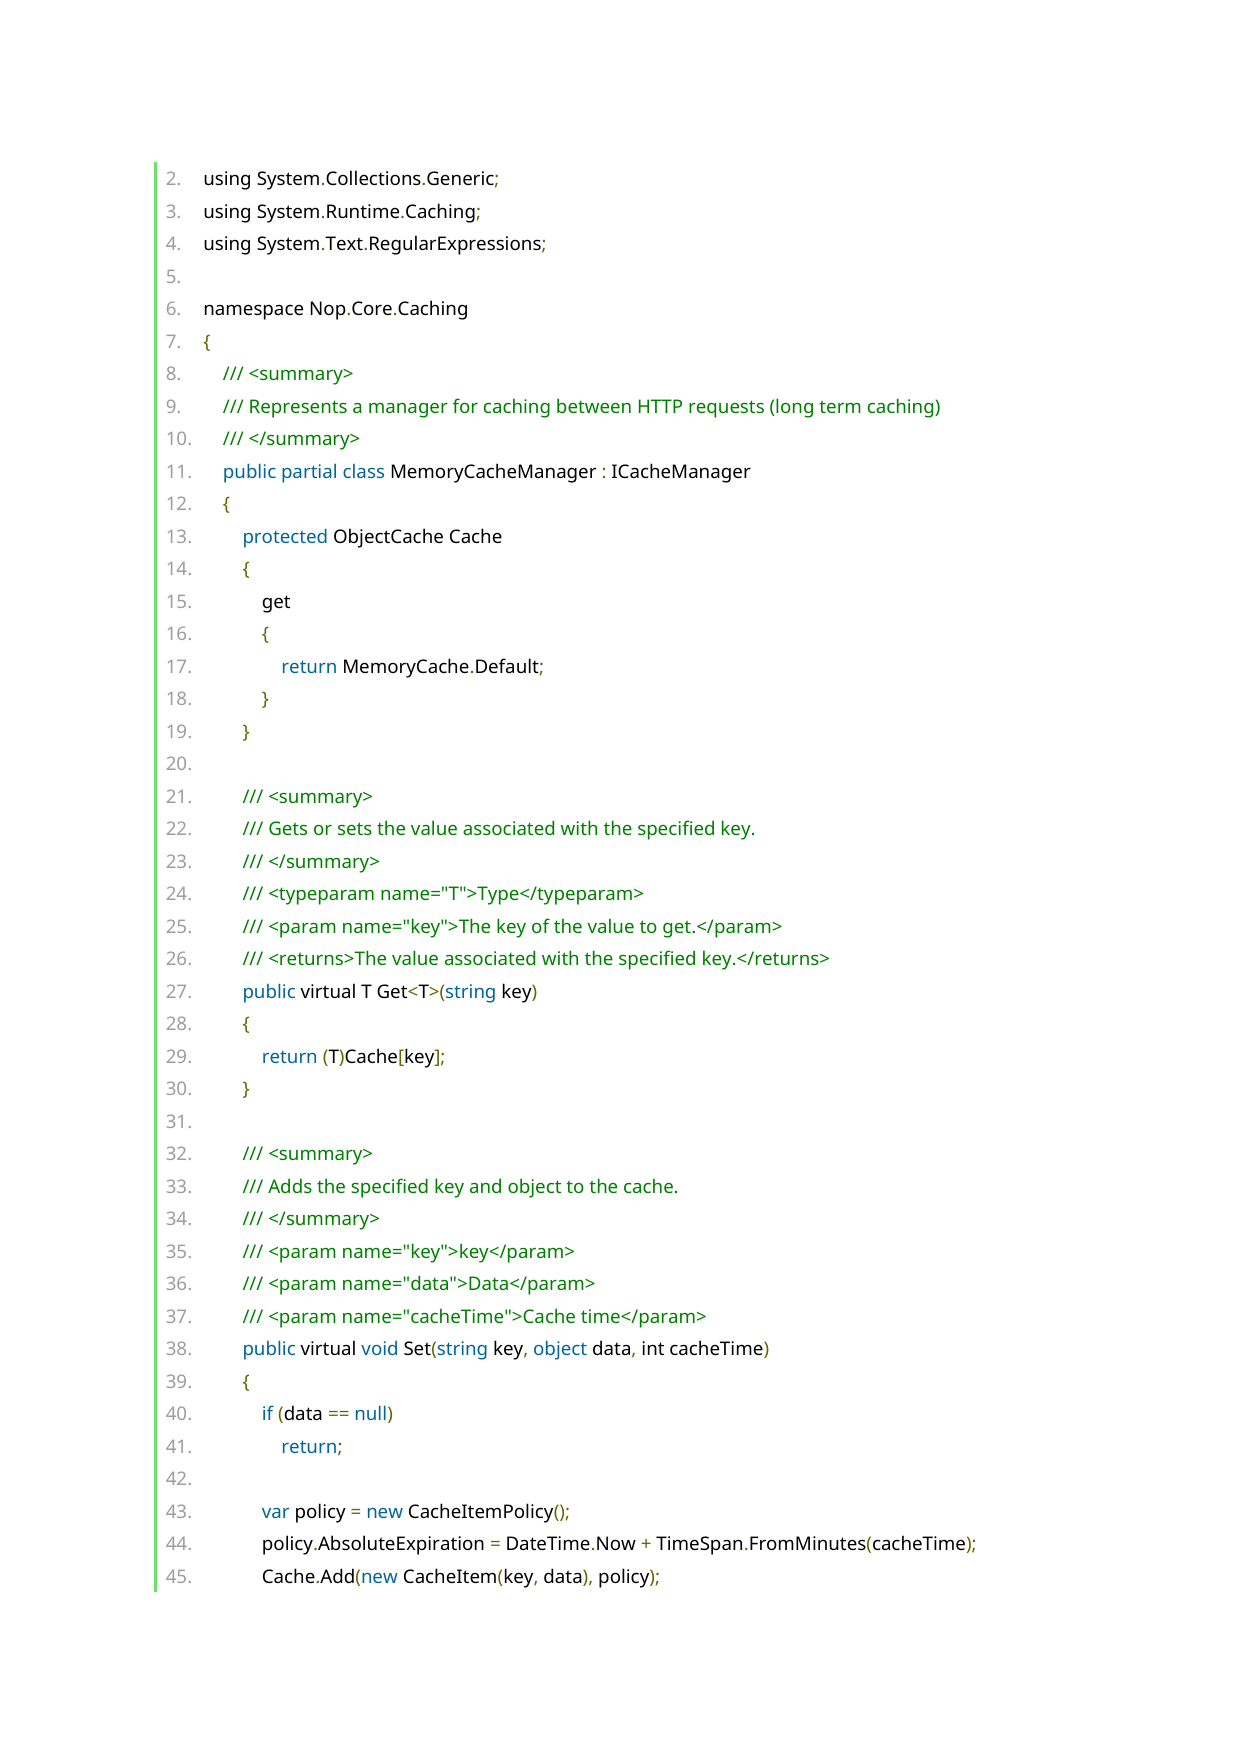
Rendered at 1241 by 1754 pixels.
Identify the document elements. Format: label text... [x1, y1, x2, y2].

list } [157, 1072, 1037, 1104]
list /// <summary> [157, 1137, 1037, 1169]
list { [157, 617, 1037, 649]
list /// </summary> [157, 844, 1037, 877]
list public virtual void Set(string key, object data, int cacheTime) [157, 1332, 1037, 1364]
list namespace Nop.Core.Caching [157, 292, 1037, 324]
list if (data == null) [157, 1397, 1037, 1429]
list using System.Text.RegularExpressions; [157, 227, 1037, 259]
list /// <param name="key">key</param> [157, 1234, 1037, 1267]
list return MemoryCache.Default; [157, 649, 1037, 682]
list var policy = new CacheItemPolicy(); [157, 1494, 1037, 1527]
list /// <summary> [157, 779, 1037, 812]
list /// <param name="cacheTime">Cache time</param> [157, 1299, 1037, 1332]
list /// </summary> [157, 422, 1037, 454]
list public partial class MemoryCacheManager : ICacheManager [157, 454, 1037, 487]
list Cache.Add(new CacheItem(key, data), policy); [157, 1559, 1037, 1592]
list return; [157, 1429, 1037, 1462]
list protected ObjectCache Cache [157, 519, 1037, 552]
list /// Adds the specified key and object to the cache. [157, 1169, 1037, 1202]
list using System.Runtime.Caching; [157, 194, 1037, 227]
list /// Represents a manager for caching between HTTP requests (long term caching) [157, 389, 1037, 422]
list { [157, 487, 1037, 519]
list /// <param name="key">The key of the value to get.</param> [157, 909, 1037, 942]
list { [157, 324, 1037, 357]
list /// <summary> [157, 357, 1037, 389]
list /// Gets or sets the value associated with the specified key. [157, 812, 1037, 844]
list /// <param name="data">Data</param> [157, 1267, 1037, 1299]
list policy.AbsoluteExpiration = DateTime.Now + TimeSpan.FromMinutes(cacheTime); [157, 1527, 1037, 1559]
list /// <returns>The value associated with the specified key.</returns> [157, 942, 1037, 974]
list } [157, 714, 1037, 747]
list using System.Collections.Generic; [157, 162, 1037, 194]
list get [157, 584, 1037, 617]
list /// </summary> [157, 1202, 1037, 1234]
list /// <typeparam name="T">Type</typeparam> [157, 877, 1037, 909]
list { [157, 552, 1037, 584]
list } [157, 682, 1037, 714]
list return (T)Cache[key]; [157, 1039, 1037, 1072]
list public virtual T Get<T>(string key) [157, 974, 1037, 1007]
list { [157, 1007, 1037, 1039]
list { [157, 1364, 1037, 1397]
